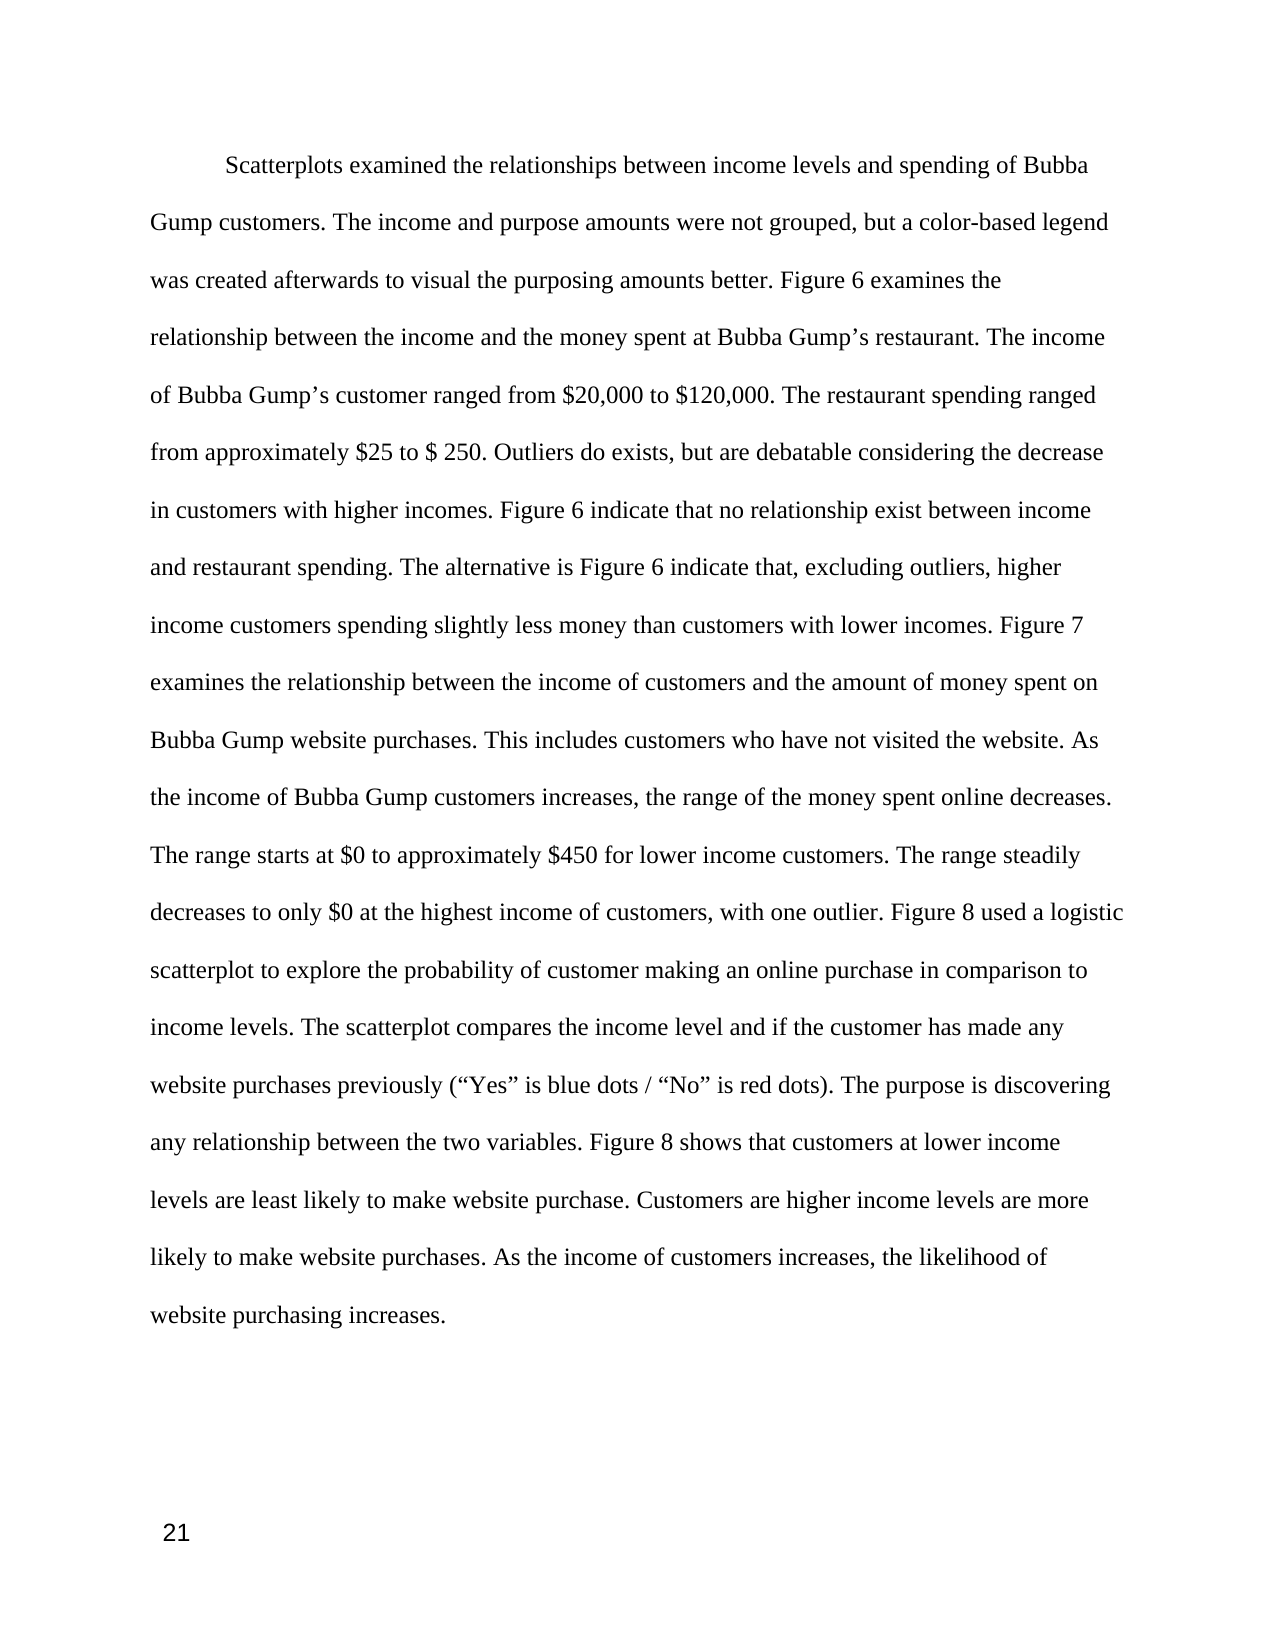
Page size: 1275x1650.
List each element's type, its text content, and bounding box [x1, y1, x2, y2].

text Scatterplots examined the relationships between income levels and spending of Bubba Gump customers. The income and purpose amounts were not grouped, but a color-based legend was created afterwards to visual the purposing amounts better. Figure 6 examines the relationship between the income and the money spent at Bubba Gump’s restaurant. The income of Bubba Gump’s customer ranged from $20,000 to $120,000. The restaurant spending ranged from approximately $25 to $ 250. Outliers do exists, but are debatable considering the decrease in customers with higher incomes. Figure 6 indicate that no relationship exist between income and restaurant spending. The alternative is Figure 6 indicate that, excluding outliers, higher income customers spending slightly less money than customers with lower incomes. Figure 7 examines the relationship between the income of customers and the amount of money spent on Bubba Gump website purchases. This includes customers who have not visited the website. As the income of Bubba Gump customers increases, the range of the money spent online decreases. The range starts at $0 to approximately $450 for lower income customers. The range steadily decreases to only $0 at the highest income of customers, with one outlier. Figure 8 used a logistic scatterplot to explore the probability of customer making an online purchase in comparison to income levels. The scatterplot compares the income level and if the customer has made any website purchases previously (“Yes” is blue dots / “No” is red dots). The purpose is discovering any relationship between the two variables. Figure 8 shows that customers at lower income levels are least likely to make website purchase. Customers are higher income levels are more likely to make website purchases. As the income of customers increases, the likelihood of website purchasing increases. [150, 150, 1125, 1329]
